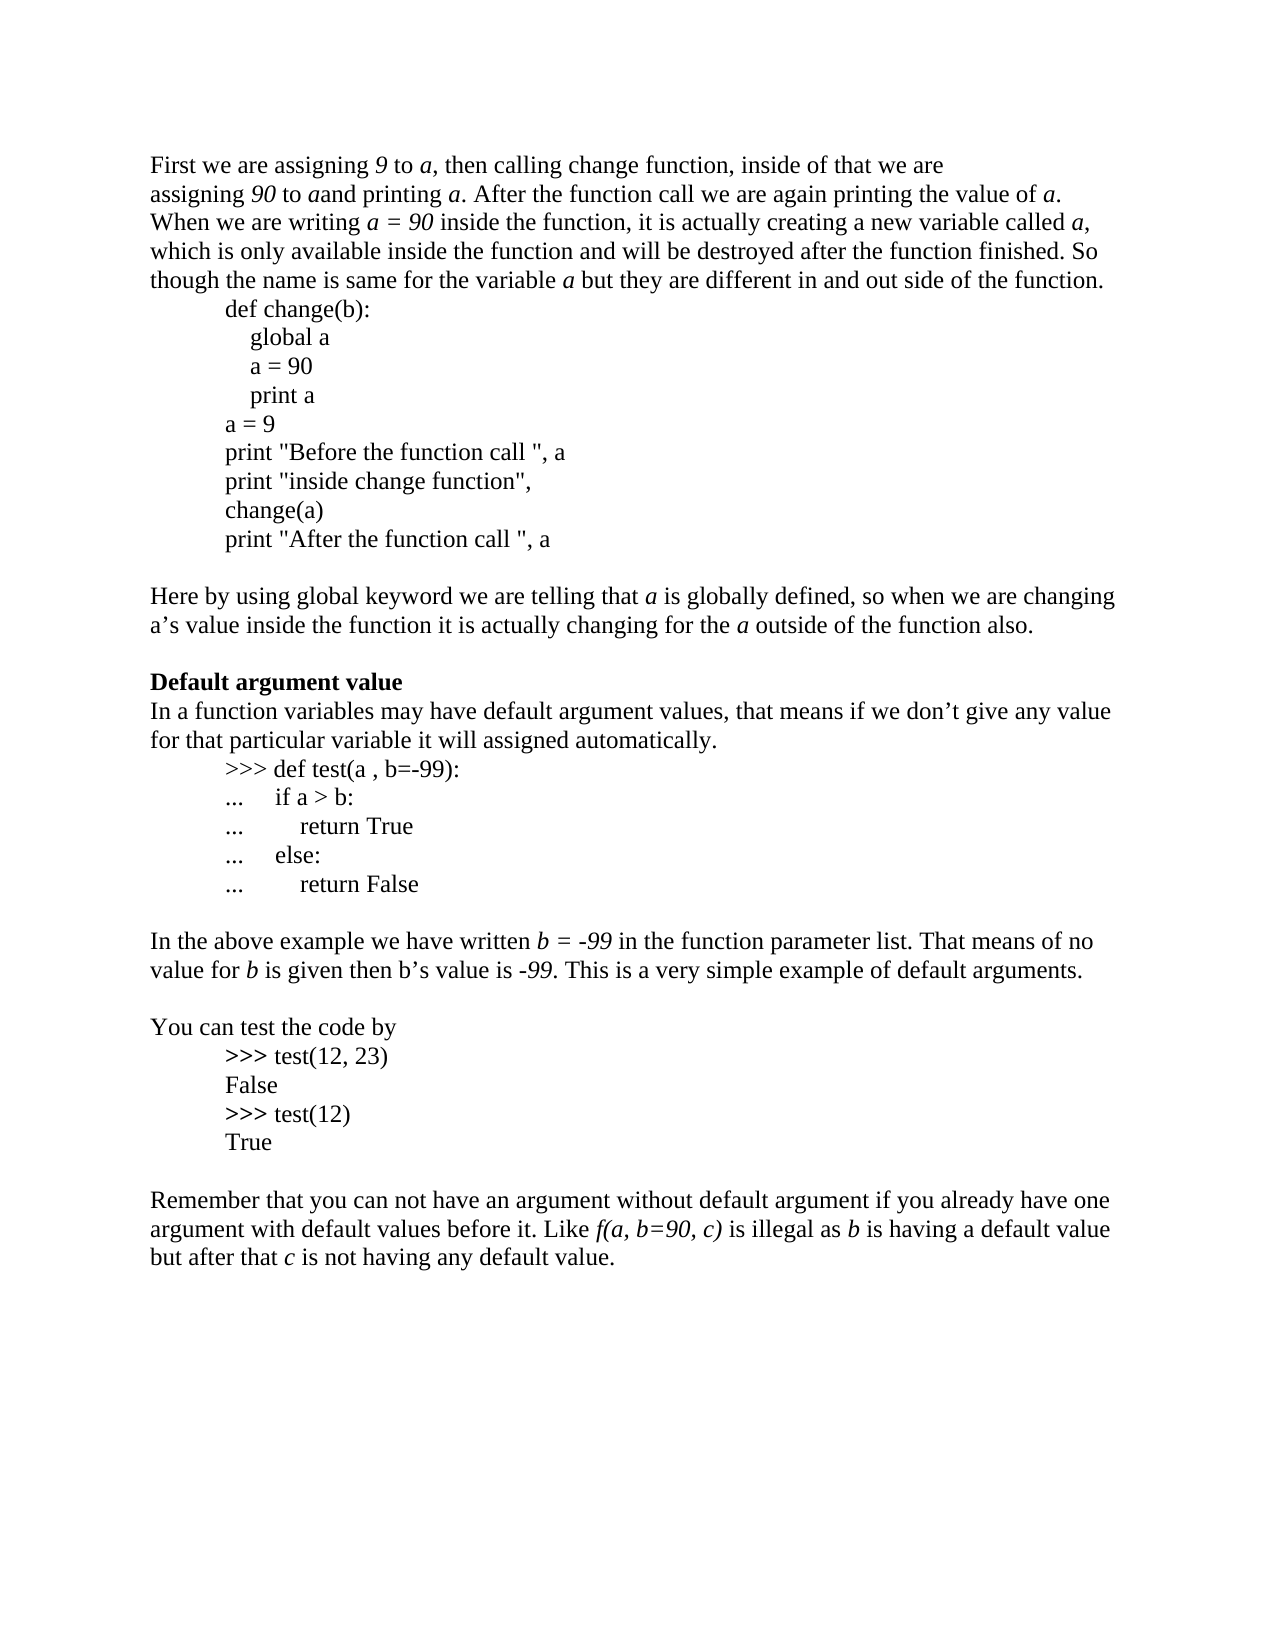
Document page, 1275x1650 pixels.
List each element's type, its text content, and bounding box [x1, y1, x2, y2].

text In a function variables may have default argument values, that means if we don’t give any value for that particular variable it will assigned automatically. [150, 696, 1125, 754]
text print "After the function call ", a [225, 524, 1125, 552]
text False [225, 1070, 1125, 1099]
text Default argument value [150, 667, 1125, 696]
text print "inside change function", [225, 466, 1125, 495]
text change(a) [225, 495, 1125, 524]
text >>> test(12) [225, 1099, 1125, 1127]
text First we are assigning 9 to a, then calling change function, inside of that we are assigning 90 to aand printing a. After the function call we are again printing the value of a. When we are writing a = 90 inside the function, it is actually creating a new variable called a, which is only available inside the function and will be destroyed after the function finished. So though the name is same for the variable a but they are different in and out side of the function. [150, 150, 1125, 294]
text ... else: [225, 840, 1125, 869]
text >>> test(12, 23) [225, 1041, 1125, 1070]
text a = 9 [225, 409, 1125, 437]
text Remember that you can not have an argument without default argument if you already have one argument with default values before it. Like f(a, b=90, c) is illegal as b is having a default value but after that c is not having any default value. [150, 1185, 1125, 1271]
text You can test the code by [150, 1012, 1125, 1041]
text In the above example we have written b = -99 in the function parameter list. That means of no value for b is given then b’s value is -99. This is a very simple example of default arguments. [150, 926, 1125, 984]
text Here by using global keyword we are telling that a is globally defined, so when we are changing a’s value inside the function it is actually changing for the a outside of the function also. [150, 581, 1125, 639]
text a = 90 [225, 351, 1125, 380]
text ... return True [225, 811, 1125, 840]
text >>> def test(a , b=-99): [225, 754, 1125, 782]
text def change(b): [225, 294, 1125, 322]
text ... return False [225, 869, 1125, 897]
text ... if a > b: [225, 782, 1125, 811]
text global a [225, 322, 1125, 351]
text print a [225, 380, 1125, 409]
text print "Before the function call ", a [225, 437, 1125, 466]
text True [225, 1127, 1125, 1156]
